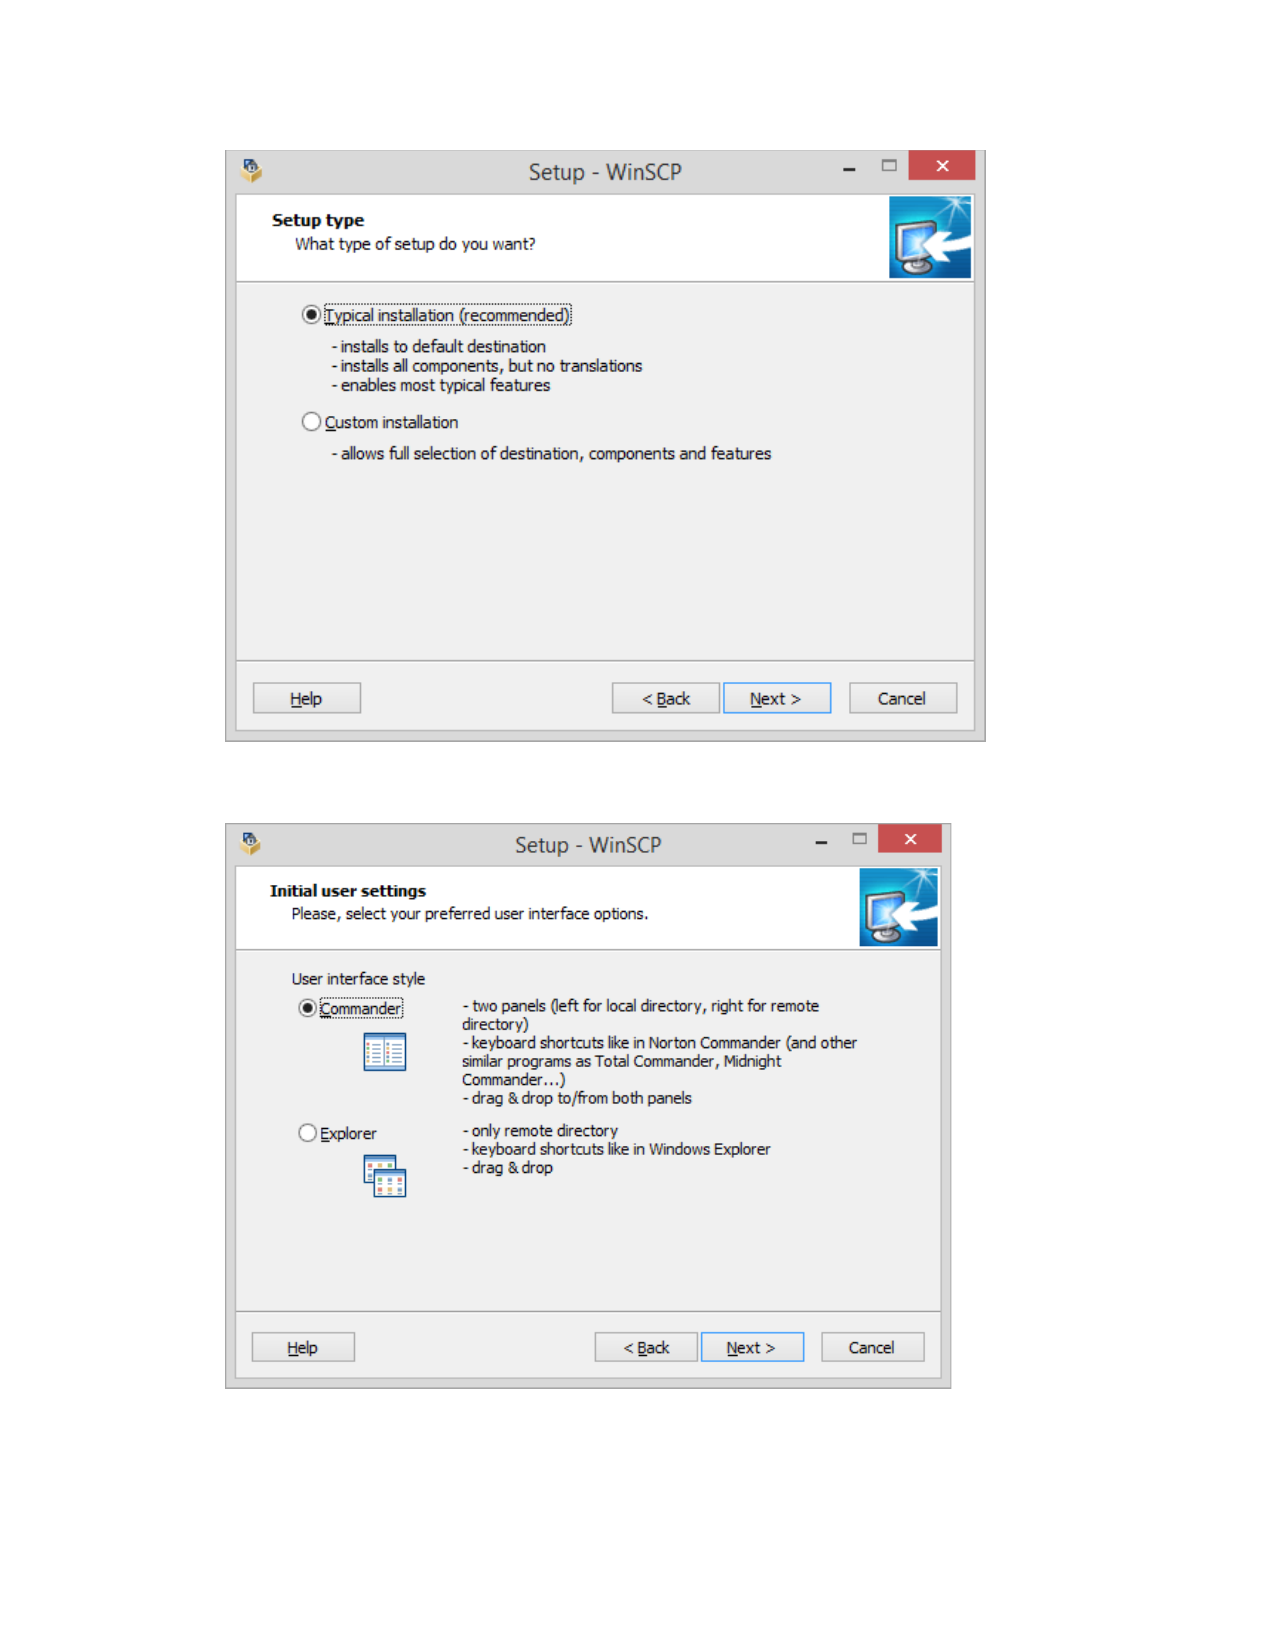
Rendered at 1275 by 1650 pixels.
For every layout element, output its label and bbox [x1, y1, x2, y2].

picture [225, 150, 986, 742]
picture [225, 823, 952, 1389]
